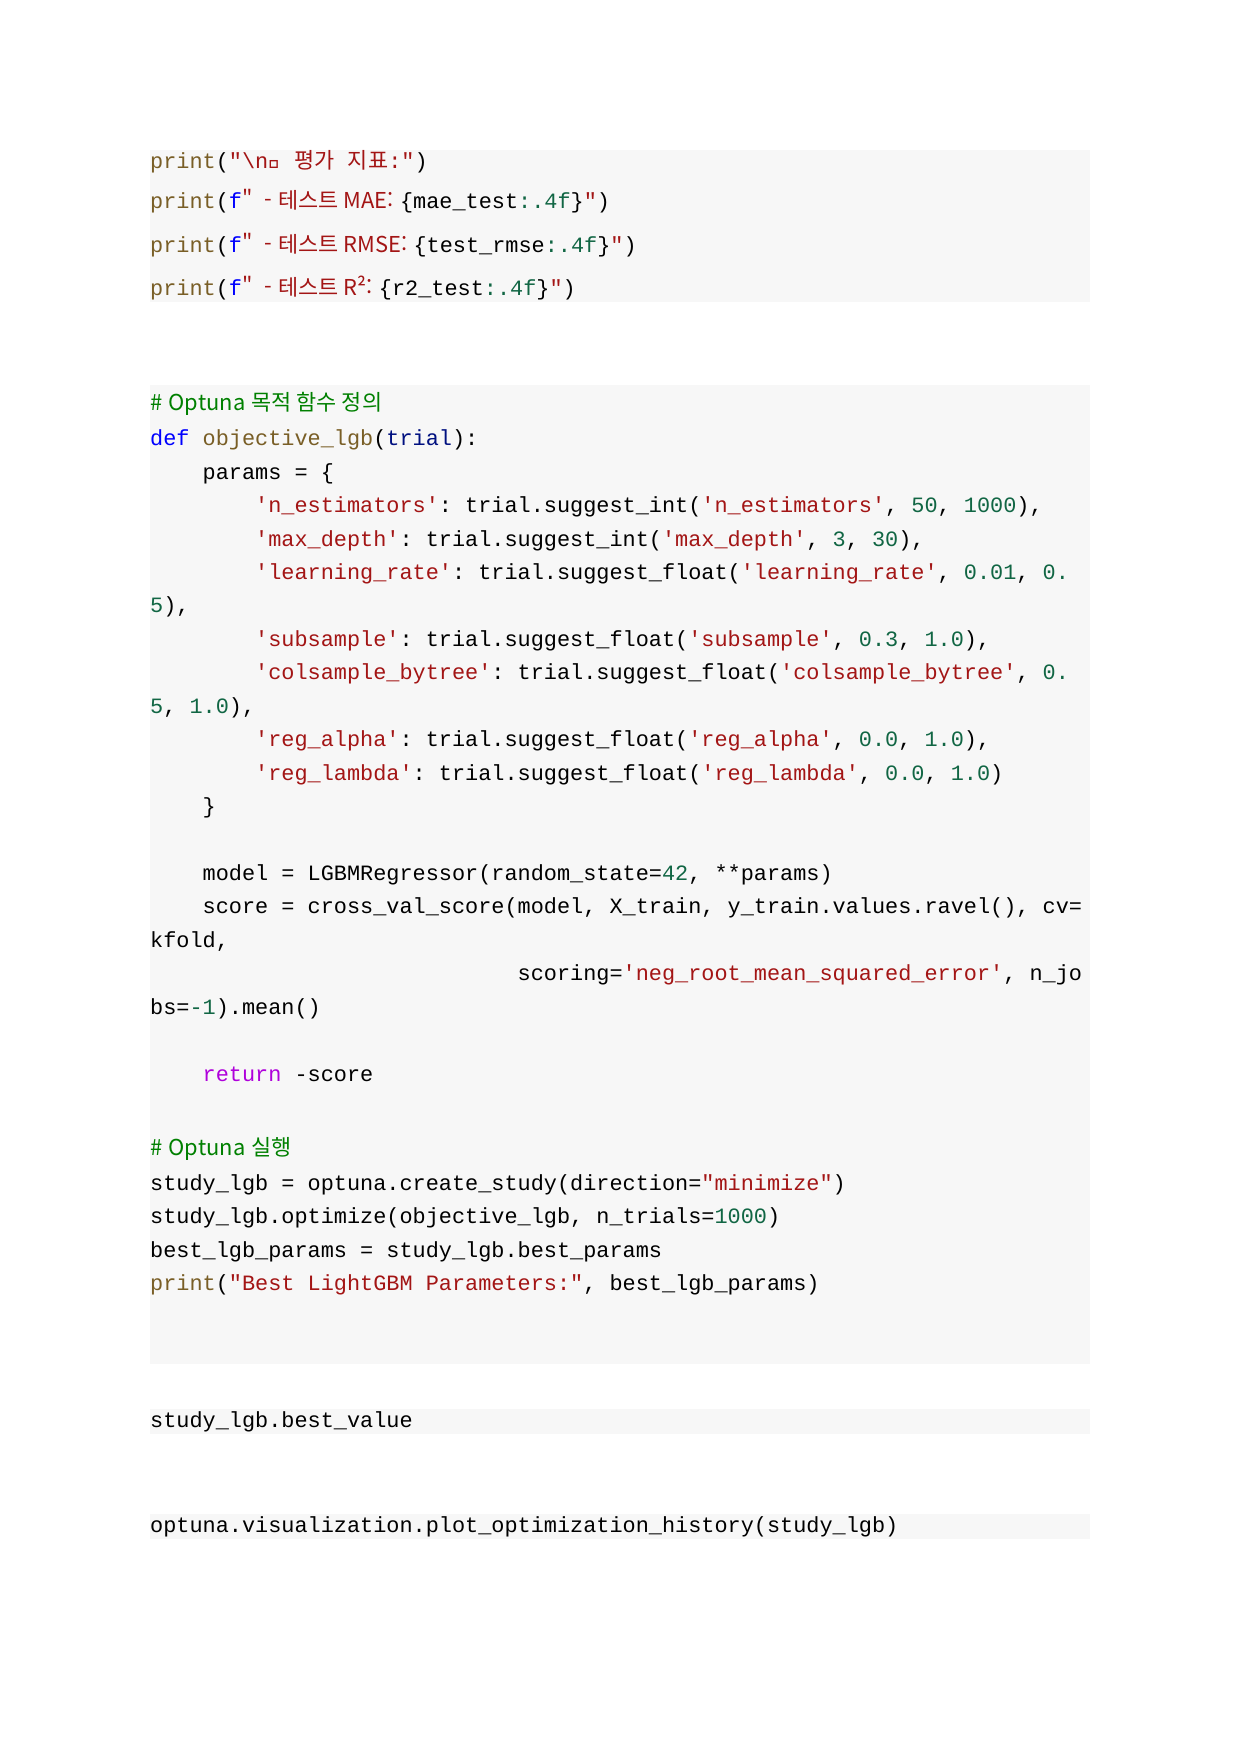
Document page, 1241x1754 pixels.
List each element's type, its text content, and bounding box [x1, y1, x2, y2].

text study_lgb.optimize(objective_lgb, n_trials=1000) [150, 1206, 1090, 1231]
text # Optuna 목적 함수 정의 [150, 385, 1090, 416]
text def objective_lgb(trial): [150, 427, 1090, 452]
text # Optuna 실행 [150, 1129, 1090, 1161]
text study_lgb.best_value [150, 1409, 1090, 1434]
text model = LGBMRegressor(random_state=42, **params) [150, 862, 1090, 887]
text 'n_estimators': trial.suggest_int('n_estimators', 50, 1000), [150, 494, 1090, 519]
text 'subsample': trial.suggest_float('subsample', 0.3, 1.0), [150, 628, 1090, 653]
text print("Best LightGBM Parameters:", best_lgb_params) [150, 1273, 1090, 1297]
text study_lgb = optuna.create_study(direction="minimize") [150, 1172, 1090, 1197]
text best_lgb_params = study_lgb.best_params [150, 1239, 1090, 1264]
text params = { [150, 461, 1090, 486]
text return -score [150, 1063, 1090, 1087]
text print(f" - 테스트 RMSE: {test_rmse:.4f}") [150, 227, 1090, 258]
text scoring='neg_root_mean_squared_error', n_jobs=-1).mean() [150, 962, 1090, 1021]
text 'reg_alpha': trial.suggest_float('reg_alpha', 0.0, 1.0), [150, 728, 1090, 753]
text 'max_depth': trial.suggest_int('max_depth', 3, 30), [150, 528, 1090, 552]
text } [150, 795, 1090, 820]
text 'reg_lambda': trial.suggest_float('reg_lambda', 0.0, 1.0) [150, 762, 1090, 787]
text score = cross_val_score(model, X_train, y_train.values.ravel(), cv=kfold, [150, 896, 1090, 954]
text print("\n📊 평가 지표:") [150, 150, 1090, 175]
text optuna.visualization.plot_optimization_history(study_lgb) [150, 1514, 1090, 1539]
text 'colsample_bytree': trial.suggest_float('colsample_bytree', 0.5, 1.0), [150, 661, 1090, 720]
text print(f" - 테스트 R²: {r2_test:.4f}") [150, 270, 1090, 302]
text 'learning_rate': trial.suggest_float('learning_rate', 0.01, 0.5), [150, 561, 1090, 619]
text print(f" - 테스트 MAE: {mae_test:.4f}") [150, 183, 1090, 215]
